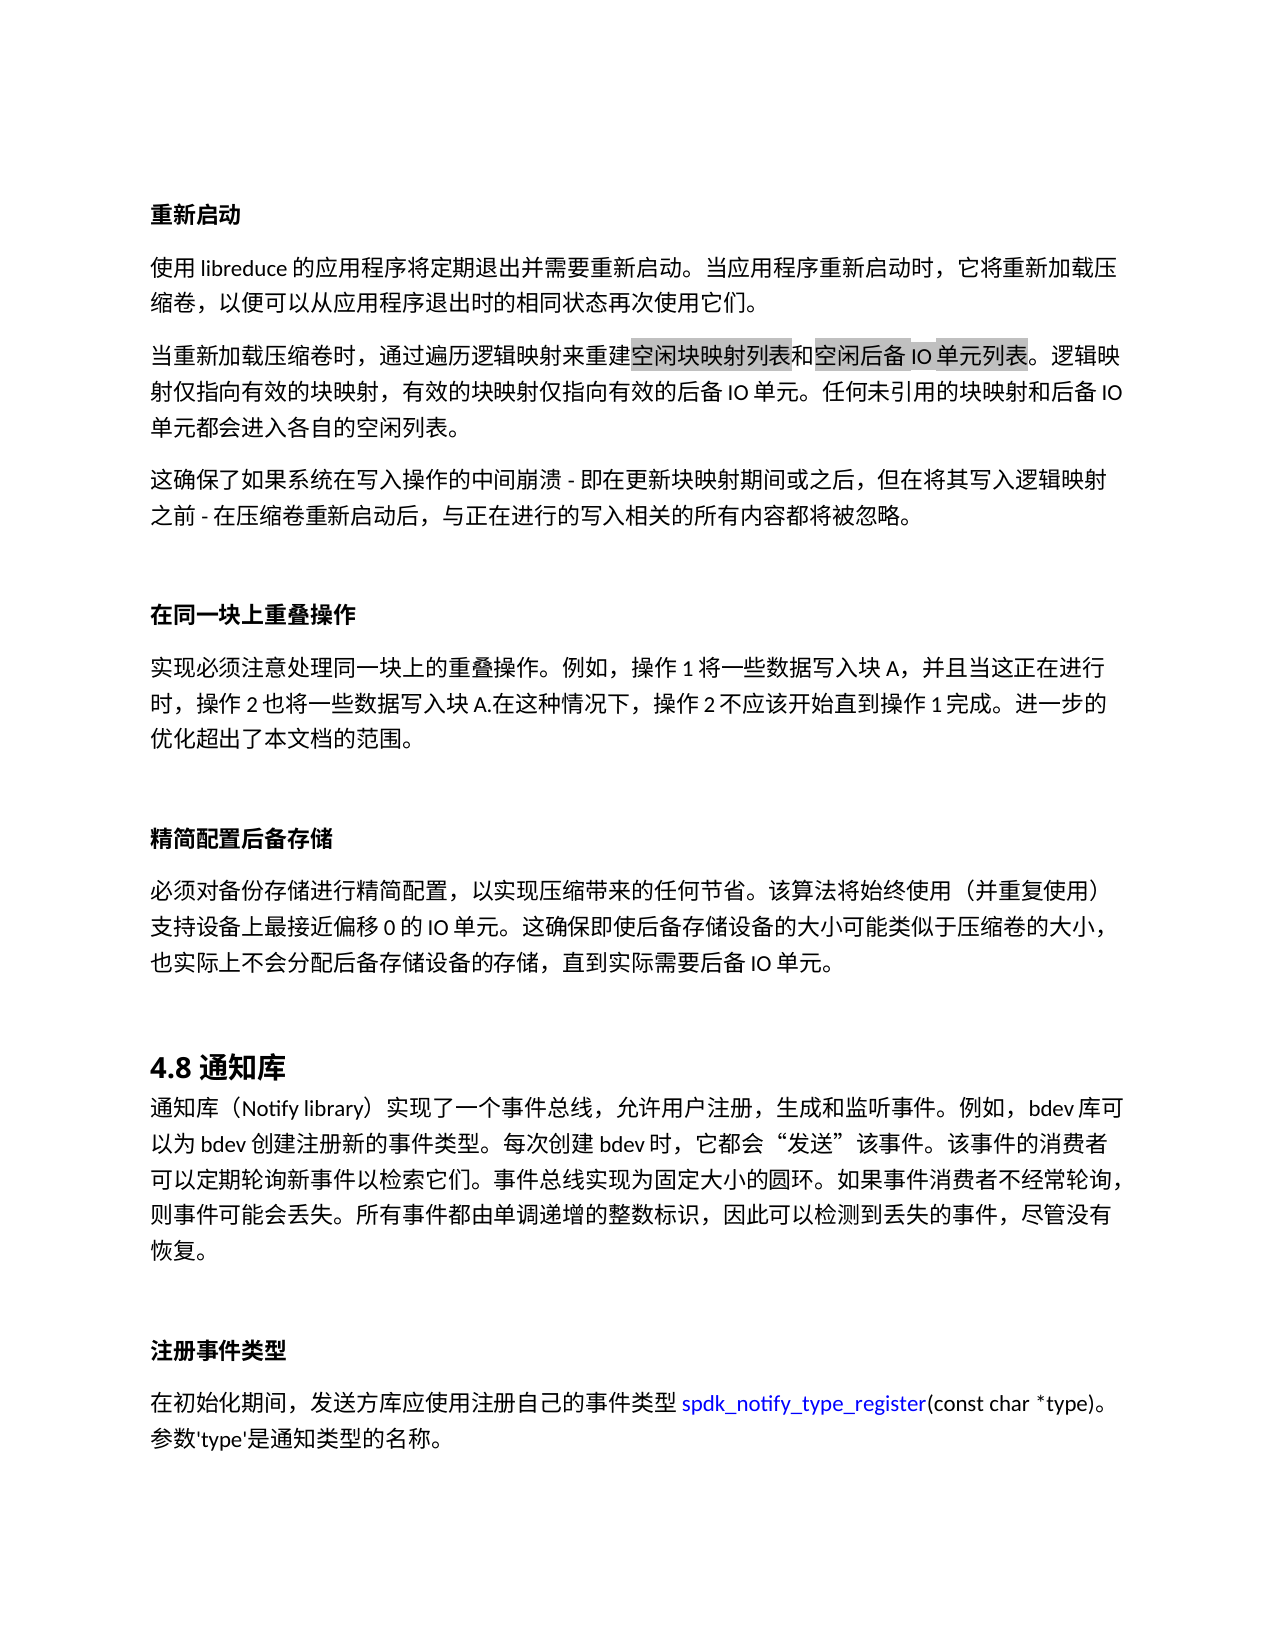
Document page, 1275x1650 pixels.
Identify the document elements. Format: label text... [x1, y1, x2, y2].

subtitle 4.8 通知库 [150, 1044, 1125, 1087]
text 通知库（Notify library）实现了一个事件总线，允许用户注册，生成和监听事件。例如，bdev库可以为bdev创建注册新的事件类型。每次创建bdev时，它都会“发送”该事件。该事件的消费者可以定期轮询新事件以检索它们。事件总线实现为固定大小的圆环。如果事件消费者不经常轮询，则事件可能会丢失。所有事件都由单调递增的整数标识，因此可以检测到丢失的事件，尽管没有恢复。 [150, 1090, 1125, 1266]
text 当重新加载压缩卷时，通过遍历逻辑映射来重建空闲块映射列表和空闲后备IO单元列表。逻辑映射仅指向有效的块映射，有效的块映射仅指向有效的后备IO单元。任何未引用的块映射和后备IO单元都会进入各自的空闲列表。 [150, 338, 1125, 443]
text 在初始化期间，发送方库应使用注册自己的事件类型spdk_notify_type_register(const char *type)。参数'type'是通知类型的名称。 [150, 1385, 1125, 1454]
text 重新启动 [150, 197, 1125, 230]
text 必须对备份存储进行精简配置，以实现压缩带来的任何节省。该算法将始终使用（并重复使用）支持设备上最接近偏移0的IO单元。这确保即使后备存储设备的大小可能类似于压缩卷的大小，也实际上不会分配后备存储设备的存储，直到实际需要后备IO单元。 [150, 873, 1125, 978]
text 这确保了如果系统在写入操作的中间崩溃 - 即在更新块映射期间或之后，但在将其写入逻辑映射之前 - 在压缩卷重新启动后，与正在进行的写入相关的所有内容都将被忽略。 [150, 462, 1125, 531]
text 注册事件类型 [150, 1333, 1125, 1366]
text 使用libreduce的应用程序将定期退出并需要重新启动。当应用程序重新启动时，它将重新加载压缩卷，以便可以从应用程序退出时的相同状态再次使用它们。 [150, 249, 1125, 318]
text 实现必须注意处理同一块上的重叠操作。例如，操作1将一些数据写入块A，并且当这正在进行时，操作2也将一些数据写入块A.在这种情况下，操作2不应该开始直到操作1完成。进一步的优化超出了本文档的范围。 [150, 649, 1125, 754]
text 精简配置后备存储 [150, 821, 1125, 854]
text 在同一块上重叠操作 [150, 597, 1125, 630]
